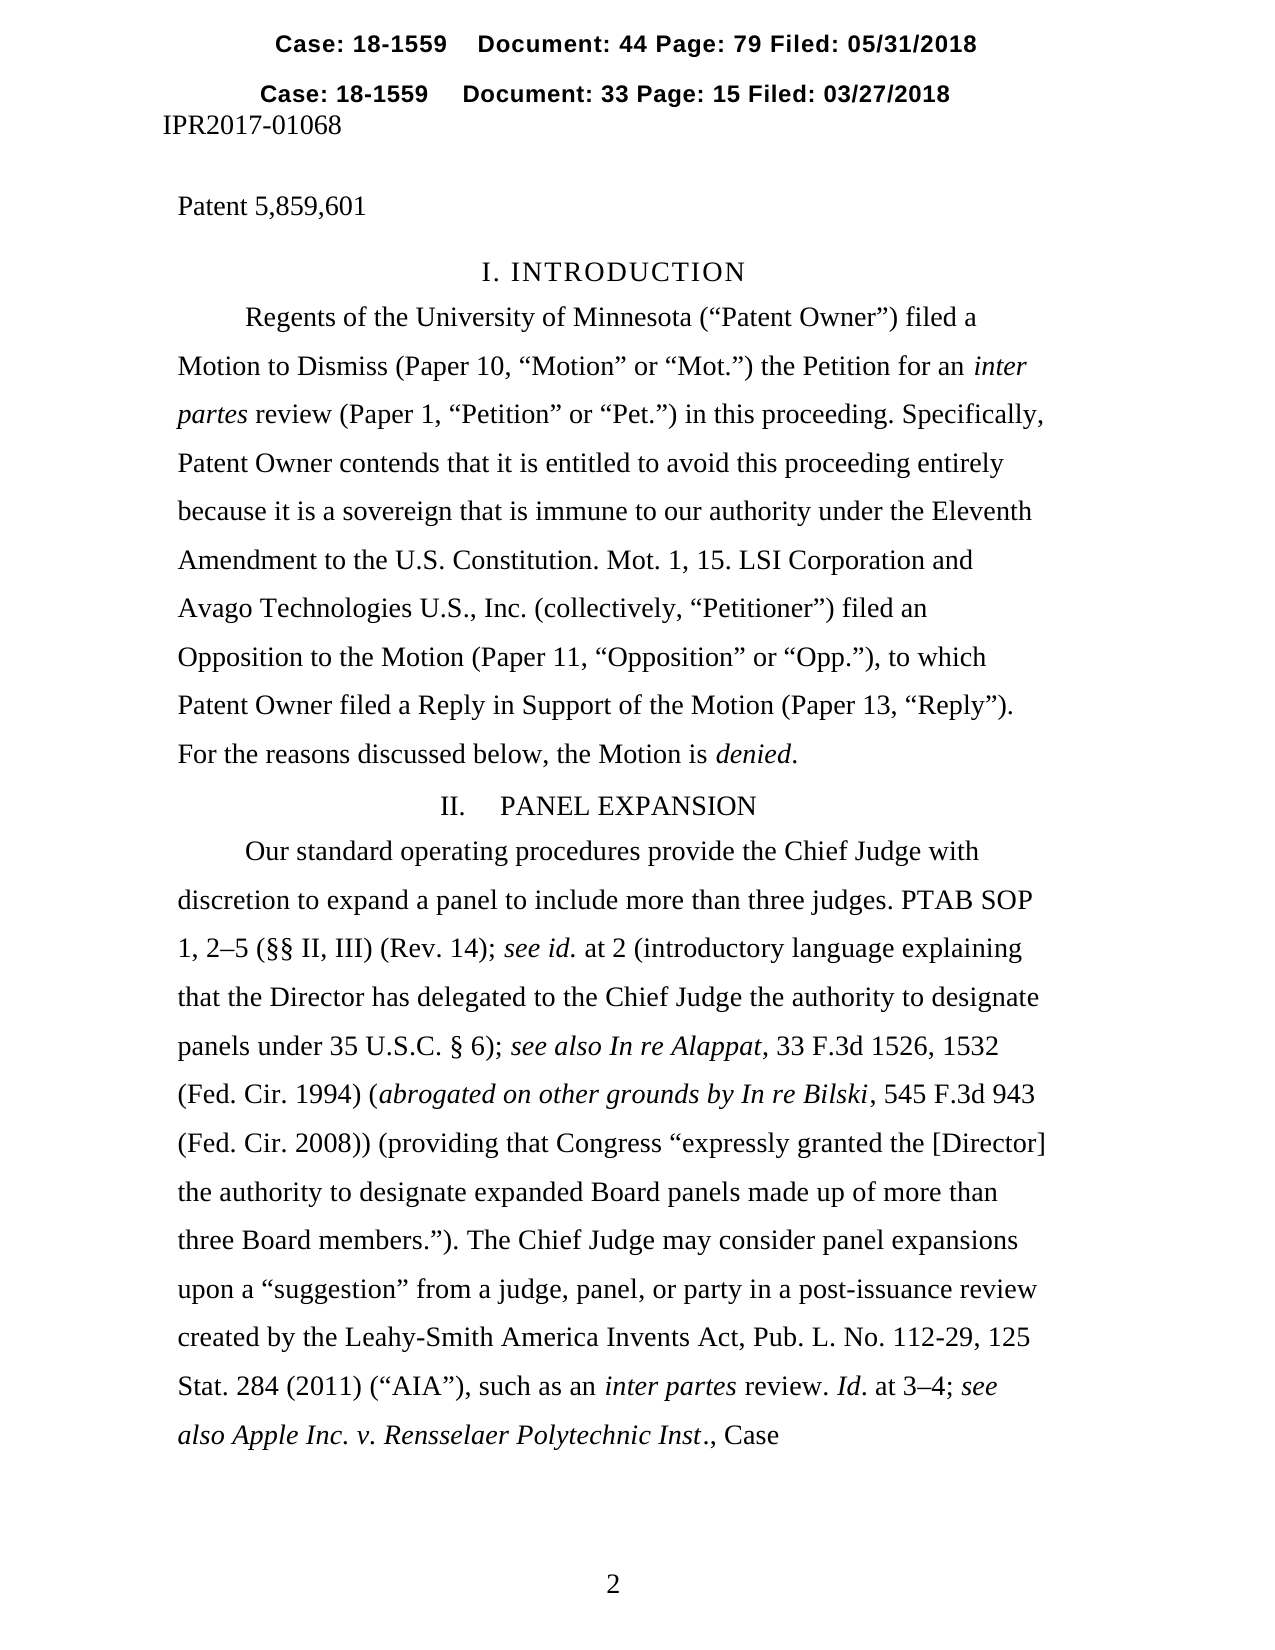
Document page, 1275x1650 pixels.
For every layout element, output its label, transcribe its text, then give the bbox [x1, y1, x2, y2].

text IPR2017-01068 Patent 5,859,601 [177, 157, 1064, 222]
text Regents of the University of Minnesota (“Patent Owner”) filed a Motion to Dismiss (Paper 10, “Motion” or “Mot.”) the Petition for an inter partes review (Paper 1, “Petition” or “Pet.”) in this proceeding. Specifically, Patent Owner contends that it is entitled to avoid this proceeding entirely because it is a sovereign that is immune to our authority under the Eleventh Amendment to the U.S. Constitution. Mot. 1, 15. LSI Corporation and Avago Technologies U.S., Inc. (collectively, “Petitioner”) filed an Opposition to the Motion (Paper 11, “Opposition” or “Opp.”), to which Patent Owner filed a Reply in Support of the Motion (Paper 13, “Reply”). For the reasons discussed below, the Motion is denied. [177, 288, 1057, 773]
text Our standard operating procedures provide the Chief Judge with discretion to expand a panel to include more than three judges. PTAB SOP 1, 2–5 (§§ II, III) (Rev. 14); see id. at 2 (introductory language explaining that the Director has delegated to the Chief Judge the authority to designate panels under 35 U.S.C. § 6); see also In re Alappat, 33 F.3d 1526, 1532 (Fed. Cir. 1994) (abrogated on other grounds by In re Bilski, 545 F.3d 943 (Fed. Cir. 2008)) (providing that Congress “expressly granted the [Director] the authority to designate expanded Board panels made up of more than three Board members.”). The Chief Judge may consider panel expansions upon a “suggestion” from a judge, panel, or party in a post-issuance review created by the Leahy-Smith America Invents Act, Pub. L. No. 112-29, 125 Stat. 284 (2011) (“AIA”), such as an inter partes review. Id. at 3–4; see also Apple Inc. v. Rensselaer Polytechnic Inst., Case [177, 822, 1049, 1454]
text 2 [162, 1568, 1064, 1599]
text Case: 18-1559 Document: 33 Page: 15 Filed: 03/27/2018 [260, 81, 1064, 108]
text I. INTRODUCTION [162, 256, 1064, 288]
text Case: 18-1559 Document: 44 Page: 79 Filed: 05/31/2018 [275, 30, 1064, 58]
text II. PANEL EXPANSION [440, 790, 1064, 822]
